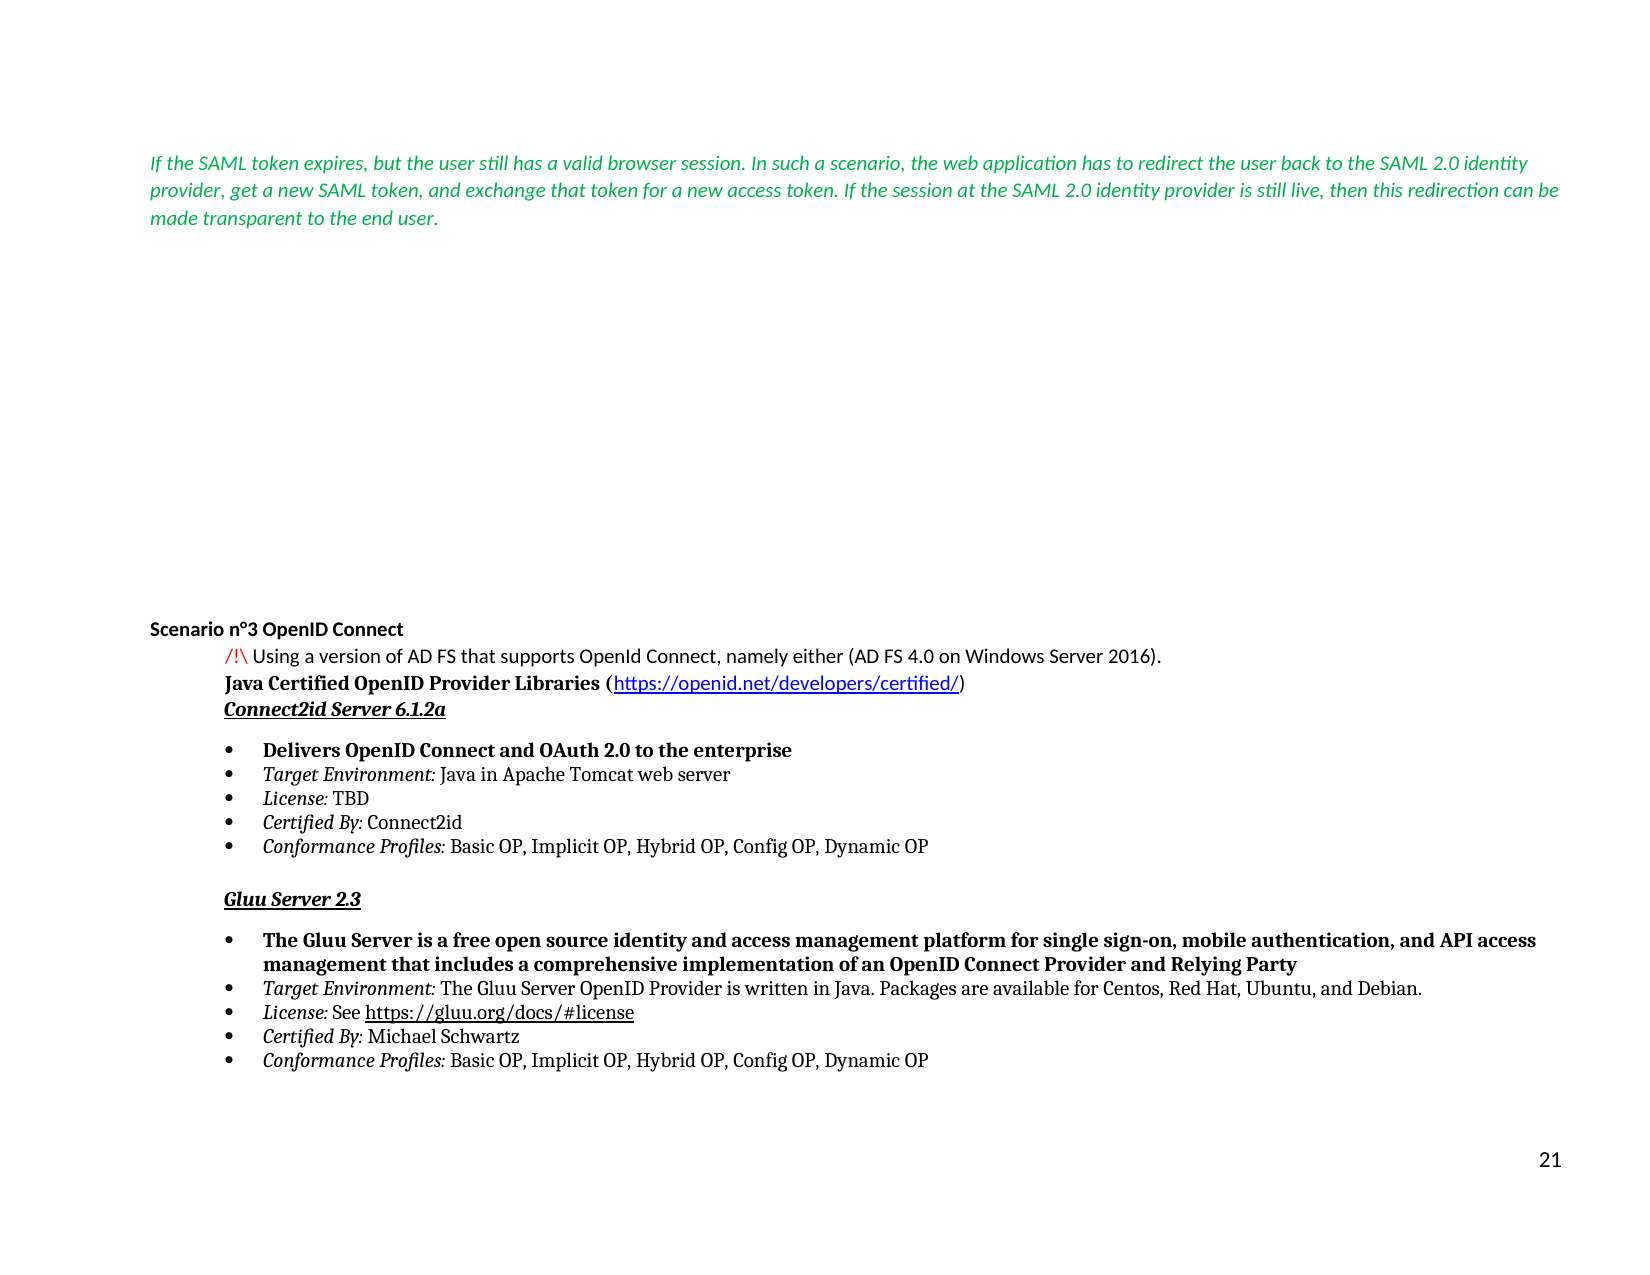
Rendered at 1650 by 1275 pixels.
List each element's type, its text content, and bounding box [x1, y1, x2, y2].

text Scenario n°3 OpenID Connect [150, 616, 1562, 641]
subtitle Connect2id Server 6.1.2a [224, 698, 1562, 722]
list Target Environment: Java in Apache Tomcat web server [225, 763, 1562, 787]
list Conformance Profiles: Basic OP, Implicit OP, Hybrid OP, Config OP, Dynamic OP [225, 835, 1562, 859]
list Delivers OpenID Connect and OAuth 2.0 to the enterprise [225, 739, 1562, 763]
list License: See https://gluu.org/docs/#license [225, 1001, 1562, 1025]
list Certified By: Michael Schwartz [225, 1025, 1562, 1049]
text If the SAML token expires, but the user still has a valid browser session. In such a scenario, the web application has to redirect the user back to the SAML 2.0 identity provider, get a new SAML token, and exchange that token for a new access token. If the session at the SAML 2.0 identity provider is still live, then this redirection can be made transparent to the end user. [150, 150, 1562, 230]
list Java Certified OpenID Provider Libraries (https://openid.net/developers/certified/) [225, 671, 1562, 696]
list Target Environment: The Gluu Server OpenID Provider is written in Java. Packages are available for Centos, Red Hat, Ubuntu, and Debian. [225, 977, 1562, 1001]
list Certified By: Connect2id [225, 811, 1562, 835]
subtitle Gluu Server 2.3 [224, 888, 1562, 912]
list Conformance Profiles: Basic OP, Implicit OP, Hybrid OP, Config OP, Dynamic OP [225, 1049, 1562, 1073]
list /!\ Using a version of AD FS that supports OpenId Connect, namely either (AD FS 4.0 on Windows Server 2016). [225, 643, 1562, 668]
list License: TBD [225, 787, 1562, 811]
